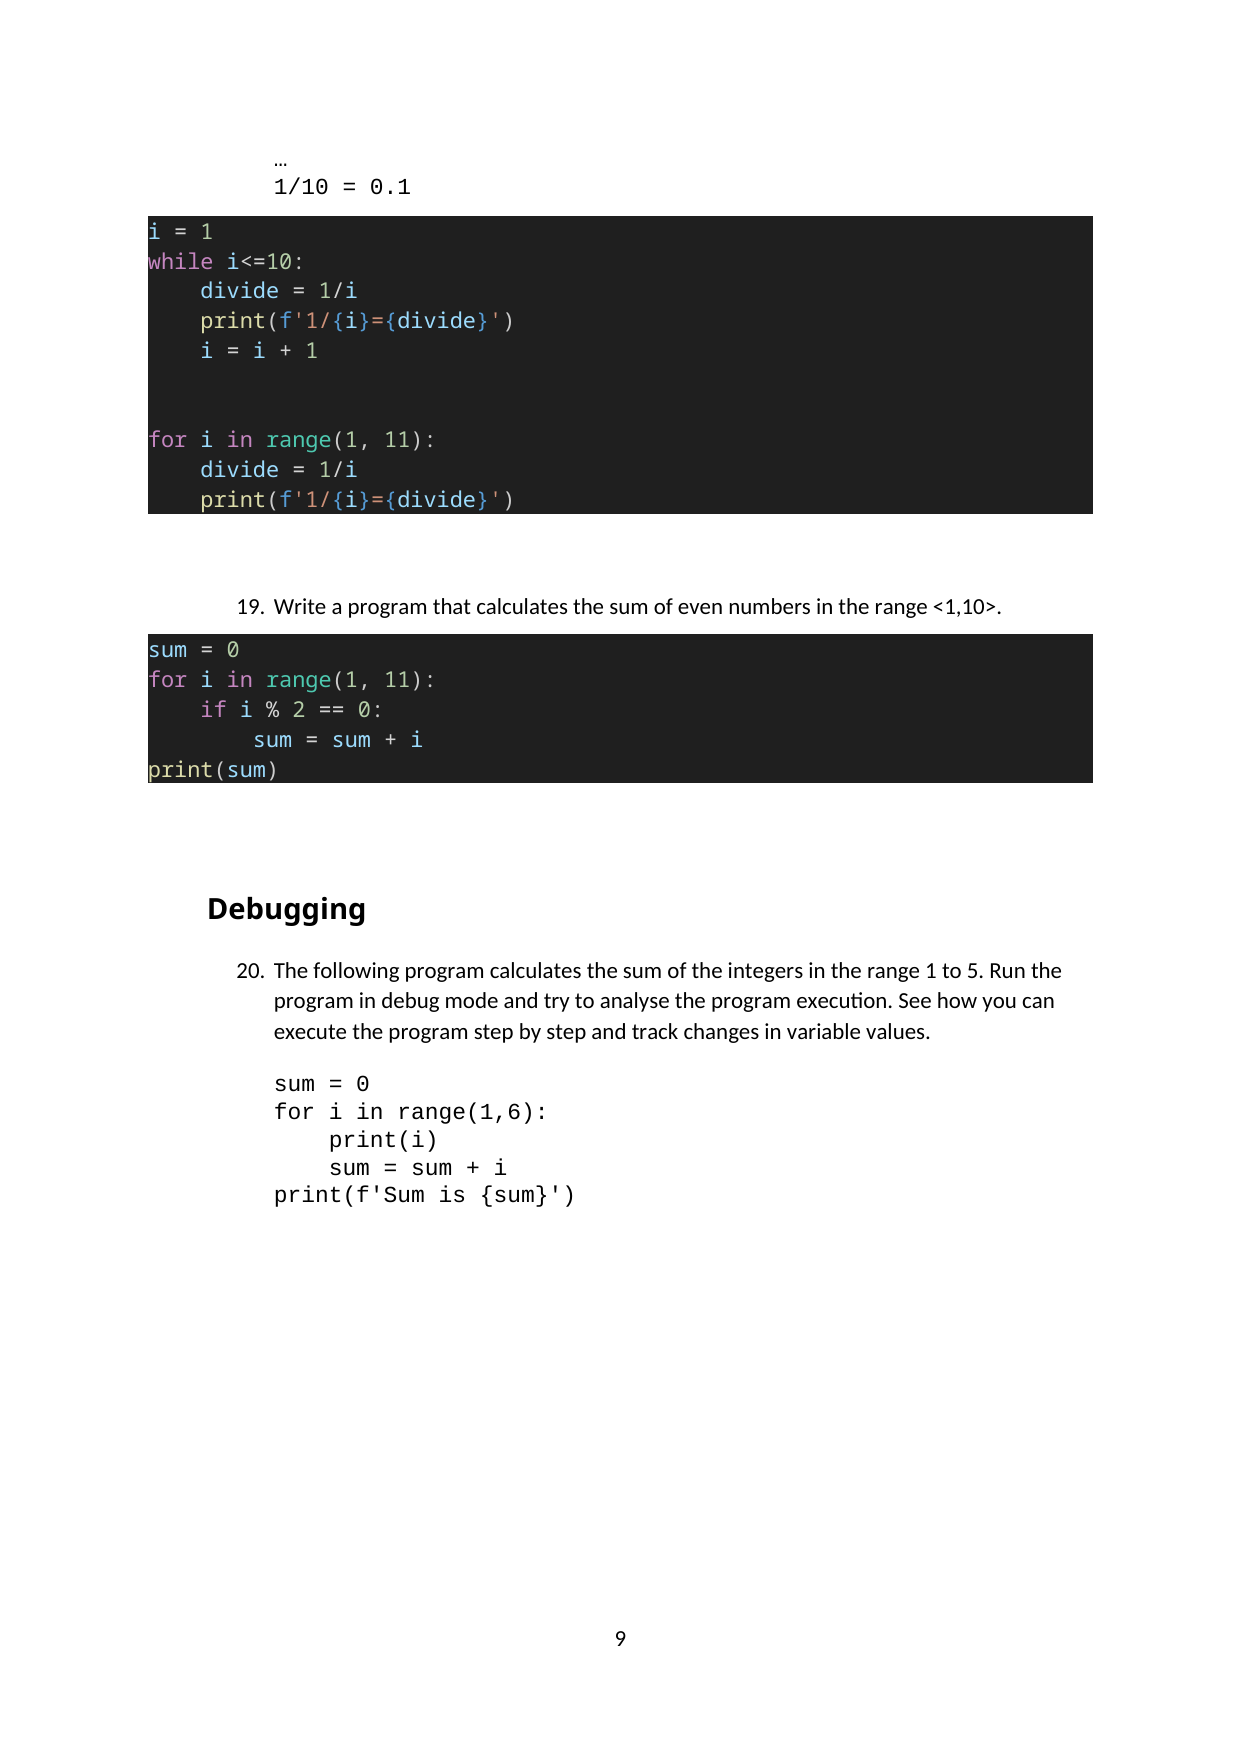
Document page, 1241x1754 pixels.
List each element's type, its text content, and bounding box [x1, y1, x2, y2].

subtitle Debugging [207, 889, 1093, 928]
text while i<=10: [148, 246, 1093, 276]
list sum = 0 for i in range(1,6): print(i) sum = sum + i print(f'Sum is {sum}') [273, 1072, 1093, 1210]
text i = 1 [148, 216, 1093, 246]
text print(f'1/{i}={divide}') [148, 305, 1093, 335]
text Write a program that calculates the sum of even numbers in the range <1,10>. [236, 592, 1093, 620]
text if i % 2 == 0: [148, 694, 1093, 724]
text The following program calculates the sum of the integers in the range 1 to 5. Run the program in debug mode and try to analyse the program execution. See how you can execute the program step by step and track changes in variable values. [236, 956, 1093, 1045]
text print(sum) [148, 754, 1093, 783]
text divide = 1/i [148, 454, 1093, 484]
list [273, 148, 1093, 201]
text sum = sum + i [148, 724, 1093, 754]
text i = i + 1 [148, 335, 1093, 365]
text for i in range(1, 11): [148, 664, 1093, 694]
text sum = 0 [148, 634, 1093, 664]
text divide = 1/i [148, 276, 1093, 305]
text print(f'1/{i}={divide}') [148, 484, 1093, 514]
text for i in range(1, 11): [148, 424, 1093, 454]
